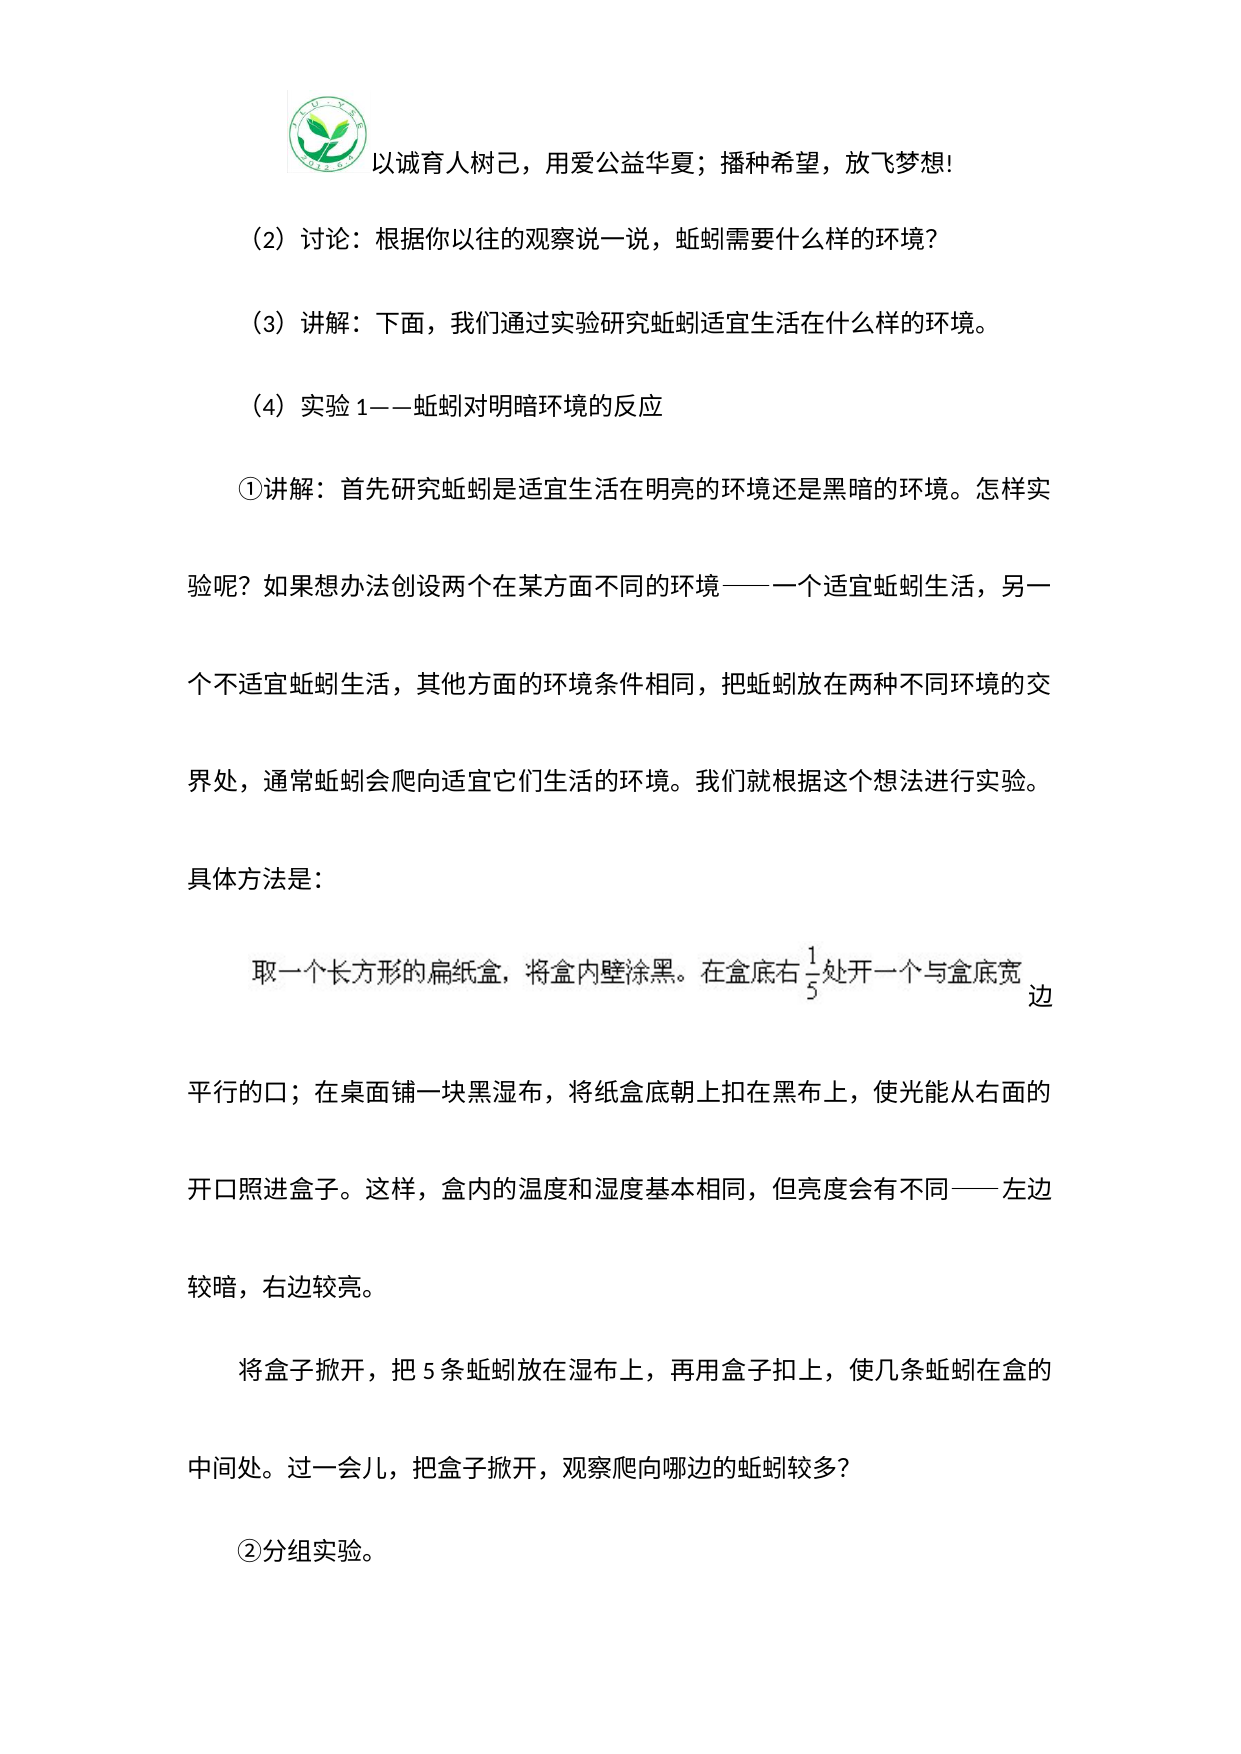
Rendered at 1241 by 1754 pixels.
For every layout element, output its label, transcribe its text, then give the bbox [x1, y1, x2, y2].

text ②分组实验。 [187, 1517, 1053, 1582]
text 将盒子掀开，把5条蚯蚓放在湿布上，再用盒子扣上，使几条蚯蚓在盒的中间处。过一会儿，把盒子掀开，观察爬向哪边的蚯蚓较多？ [187, 1336, 1053, 1499]
picture [287, 90, 371, 173]
text （4）实验1——蚯蚓对明暗环境的反应 [187, 372, 1053, 437]
text 边平行的口；在桌面铺一块黑湿布，将纸盒底朝上扣在黑布上，使光能从右面的开口照进盒子。这样，盒内的温度和湿度基本相同，但亮度会有不同——左边较暗，右边较亮。 [187, 928, 1053, 1318]
text ①讲解：首先研究蚯蚓是适宜生活在明亮的环境还是黑暗的环境。怎样实验呢？如果想办法创设两个在某方面不同的环境——一个适宜蚯蚓生活，另一个不适宜蚯蚓生活，其他方面的环境条件相同，把蚯蚓放在两种不同环境的交界处，通常蚯蚓会爬向适宜它们生活的环境。我们就根据这个想法进行实验。具体方法是： [187, 455, 1053, 910]
picture [248, 941, 1028, 1006]
text （2）讨论：根据你以往的观察说一说，蚯蚓需要什么样的环境？ [187, 206, 1053, 271]
text （3）讲解：下面，我们通过实验研究蚯蚓适宜生活在什么样的环境。 [187, 289, 1053, 354]
